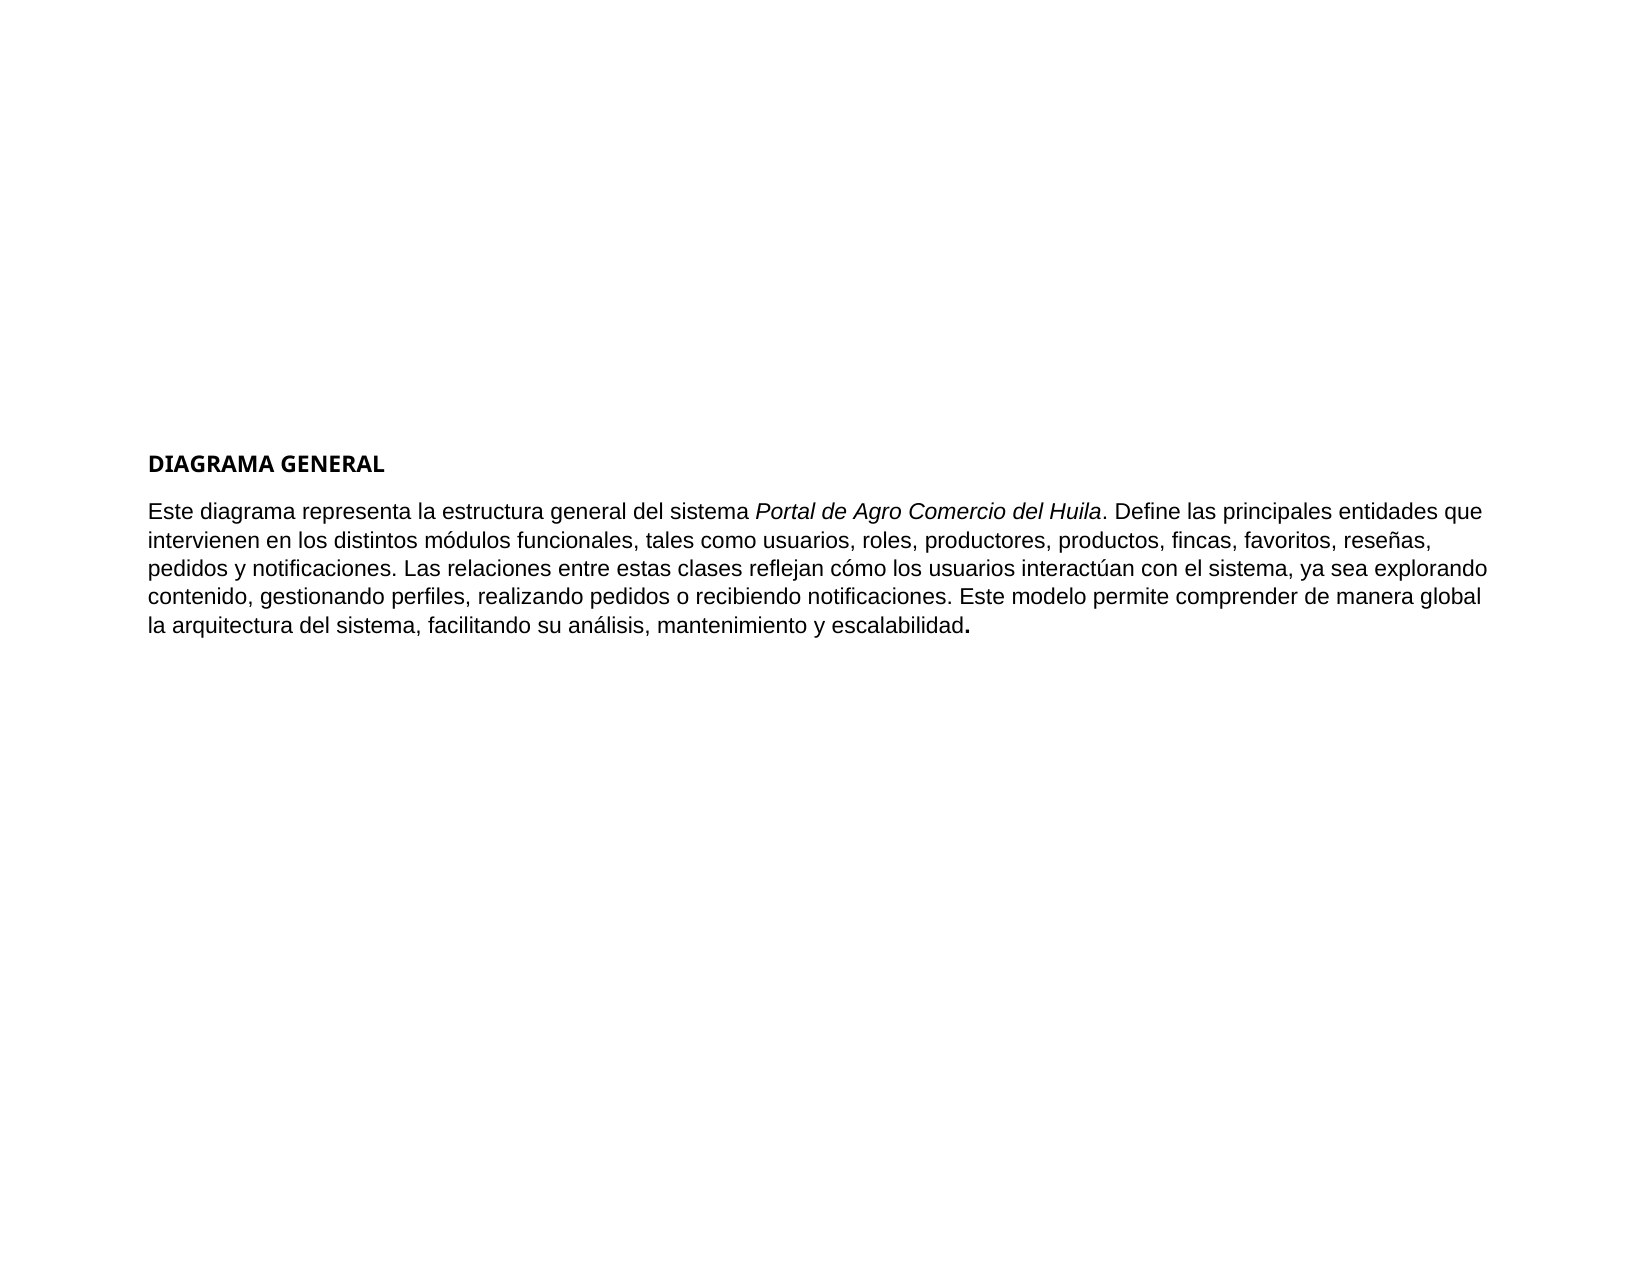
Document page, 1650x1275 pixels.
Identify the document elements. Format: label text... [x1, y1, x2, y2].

text DIAGRAMA GENERAL [148, 448, 1502, 479]
text Este diagrama representa la estructura general del sistema Portal de Agro Comercio del Huila. Define las principales entidades que intervienen en los distintos módulos funcionales, tales como usuarios, roles, productores, productos, fincas, favoritos, reseñas, pedidos y notificaciones. Las relaciones entre estas clases reflejan cómo los usuarios interactúan con el sistema, ya sea explorando contenido, gestionando perfiles, realizando pedidos o recibiendo notificaciones. Este modelo permite comprender de manera global la arquitectura del sistema, facilitando su análisis, mantenimiento y escalabilidad. [148, 498, 1502, 638]
